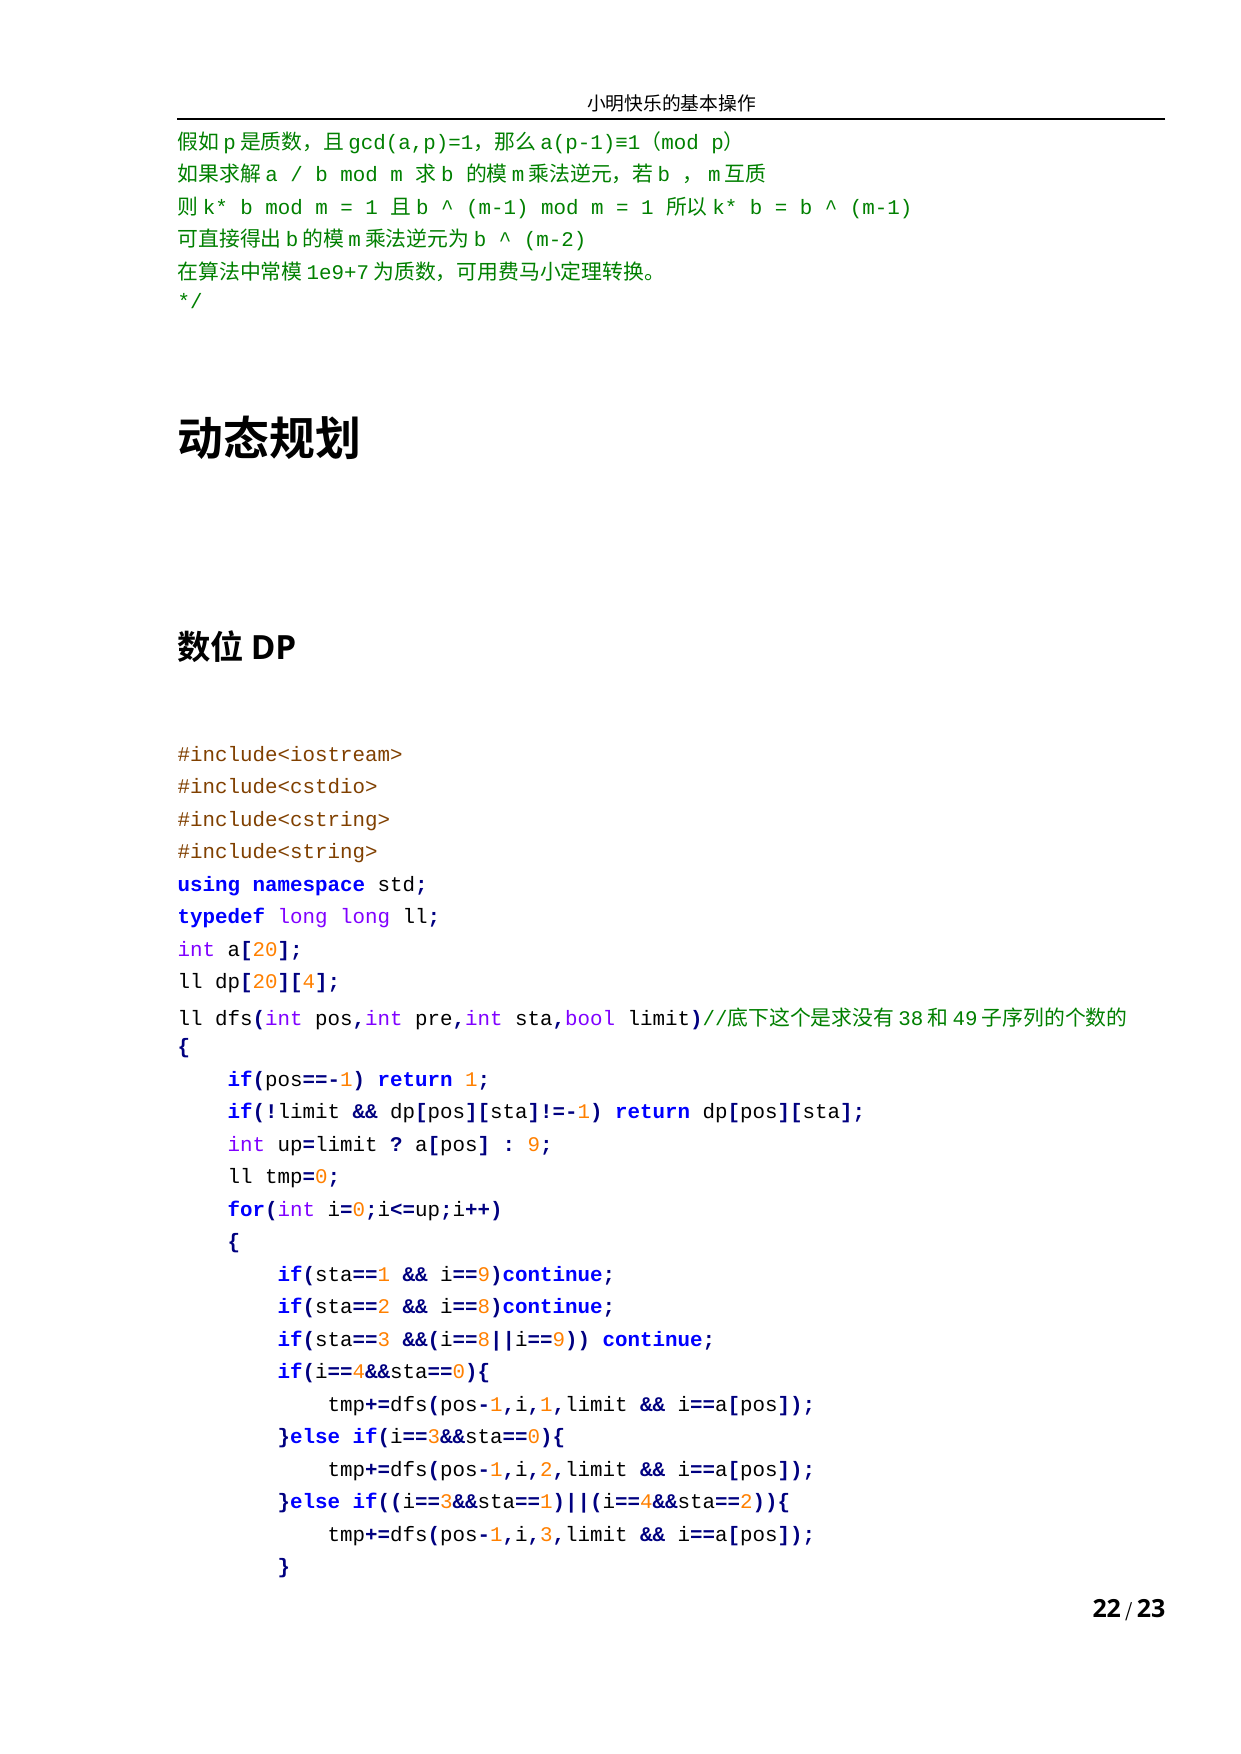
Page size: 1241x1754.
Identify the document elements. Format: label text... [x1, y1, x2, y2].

text 假如p是质数，且gcd(a,p)=1，那么 a(p-1)≡1（mod p） [177, 124, 1165, 156]
text for(int i=0;i<=up;i++) [177, 1195, 1165, 1227]
text } [177, 1552, 1165, 1585]
text { [177, 1032, 1165, 1065]
text #include<string> [177, 837, 1165, 870]
text if(sta==1 && i==9)continue; [177, 1260, 1165, 1292]
text #include<cstring> [177, 805, 1165, 837]
subtitle 数位DP [177, 612, 1165, 677]
text if(sta==2 && i==8)continue; [177, 1292, 1165, 1325]
text #include<iostream> [177, 740, 1165, 772]
text 则 k* b mod m = 1 且 b ^ (m-1) mod m = 1 所以 k* b = b ^ (m-1) [177, 189, 1165, 221]
text */ [177, 286, 1165, 319]
subtitle 动态规划 [177, 387, 1165, 484]
text ll dfs(int pos,int pre,int sta,bool limit)//底下这个是求没有38和49子序列的个数的 [177, 1000, 1165, 1032]
text #include<cstdio> [177, 772, 1165, 805]
text 可直接得出b的模m乘法逆元为 b ^ (m-2) [177, 221, 1165, 254]
text if(!limit && dp[pos][sta]!=-1) return dp[pos][sta]; [177, 1097, 1165, 1130]
text tmp+=dfs(pos-1,i,3,limit && i==a[pos]); [177, 1520, 1165, 1552]
text ll dp[20][4]; [177, 967, 1165, 1000]
text using namespace std; [177, 870, 1165, 902]
text typedef long long ll; [177, 902, 1165, 935]
text }else if(i==3&&sta==0){ [177, 1422, 1165, 1455]
text tmp+=dfs(pos-1,i,2,limit && i==a[pos]); [177, 1455, 1165, 1487]
text }else if((i==3&&sta==1)||(i==4&&sta==2)){ [177, 1487, 1165, 1520]
text int up=limit ? a[pos] : 9; [177, 1130, 1165, 1162]
text if(pos==-1) return 1; [177, 1065, 1165, 1097]
text if(sta==3 &&(i==8||i==9)) continue; [177, 1325, 1165, 1357]
text tmp+=dfs(pos-1,i,1,limit && i==a[pos]); [177, 1390, 1165, 1422]
text 在算法中常模1e9+7为质数，可用费马小定理转换。 [177, 254, 1165, 286]
text 如果求解 a / b mod m 求 b 的模m乘法逆元，若b ， m互质 [177, 156, 1165, 189]
text if(i==4&&sta==0){ [177, 1357, 1165, 1390]
text { [177, 1227, 1165, 1260]
text int a[20]; [177, 935, 1165, 967]
text ll tmp=0; [177, 1162, 1165, 1195]
